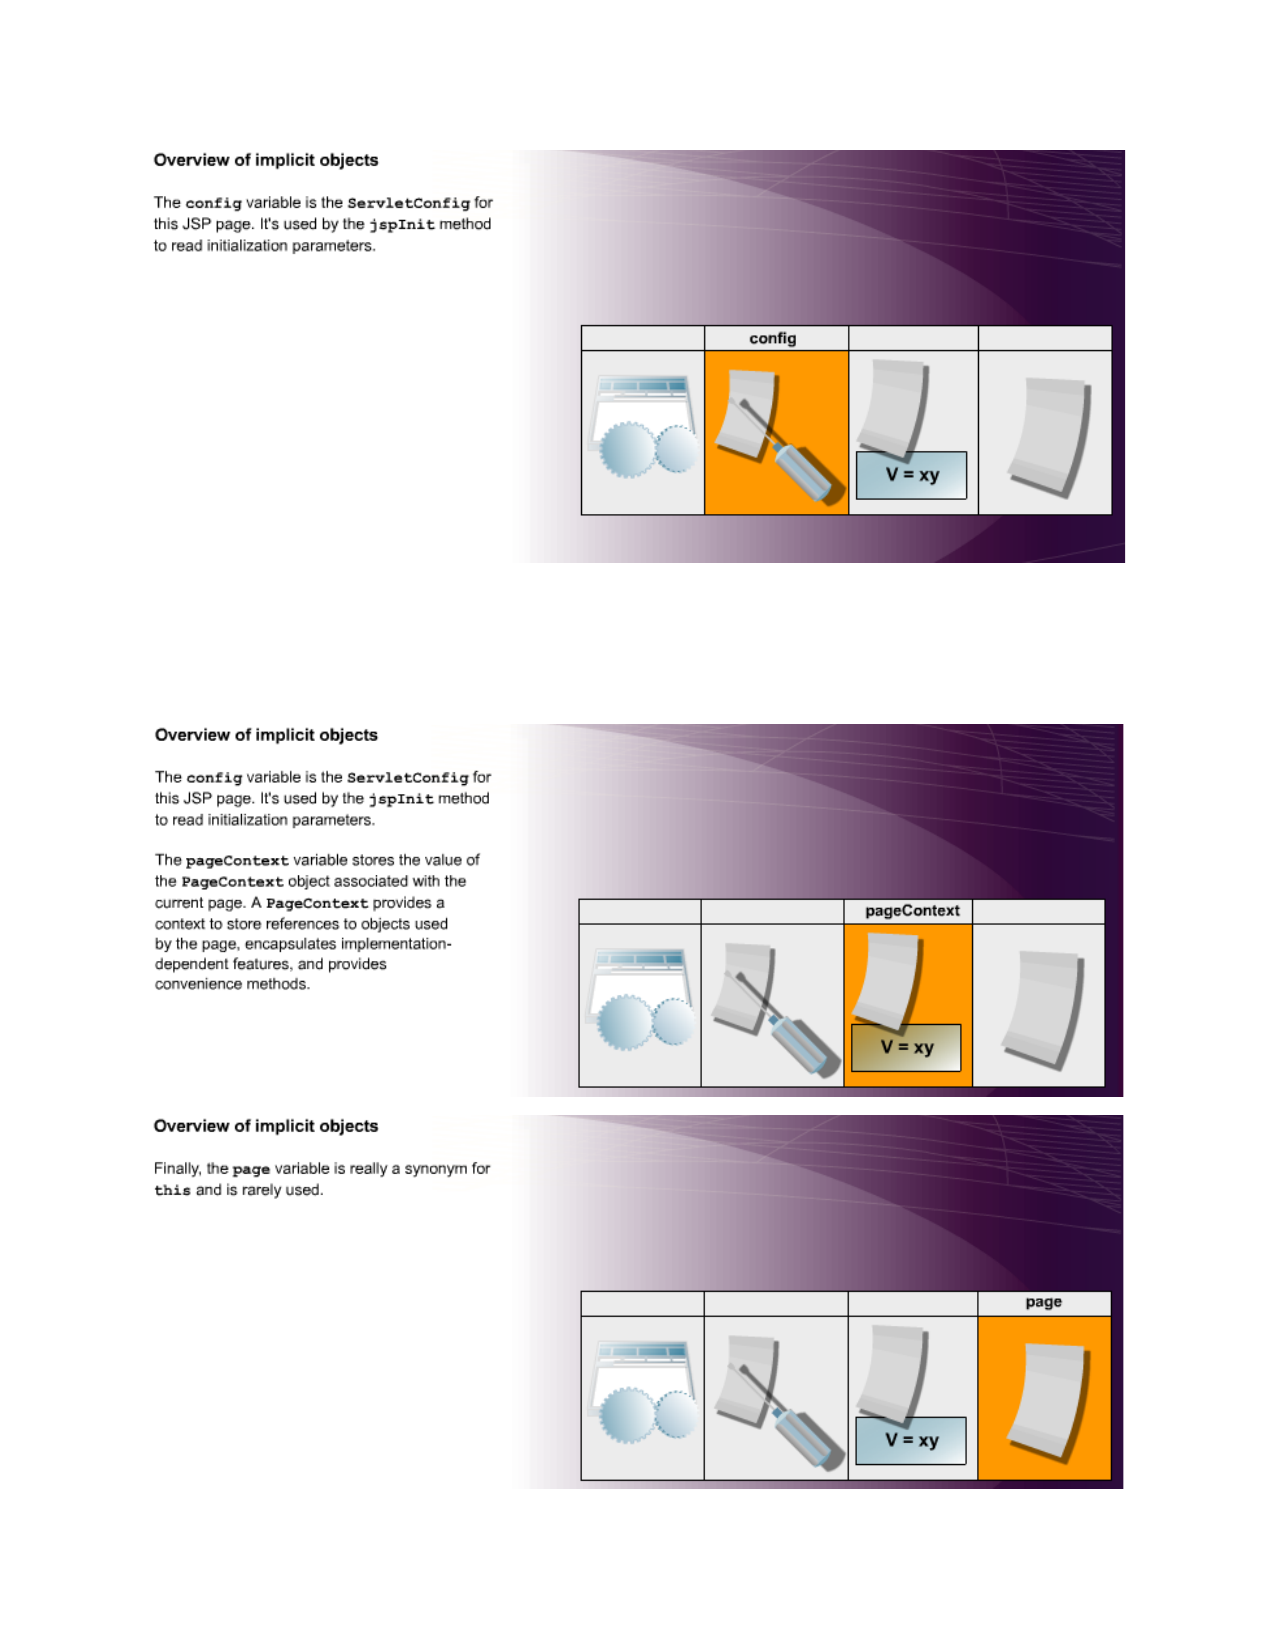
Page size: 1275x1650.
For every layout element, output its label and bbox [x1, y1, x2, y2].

picture [150, 150, 1125, 563]
picture [150, 1115, 1124, 1489]
picture [150, 724, 1124, 1097]
